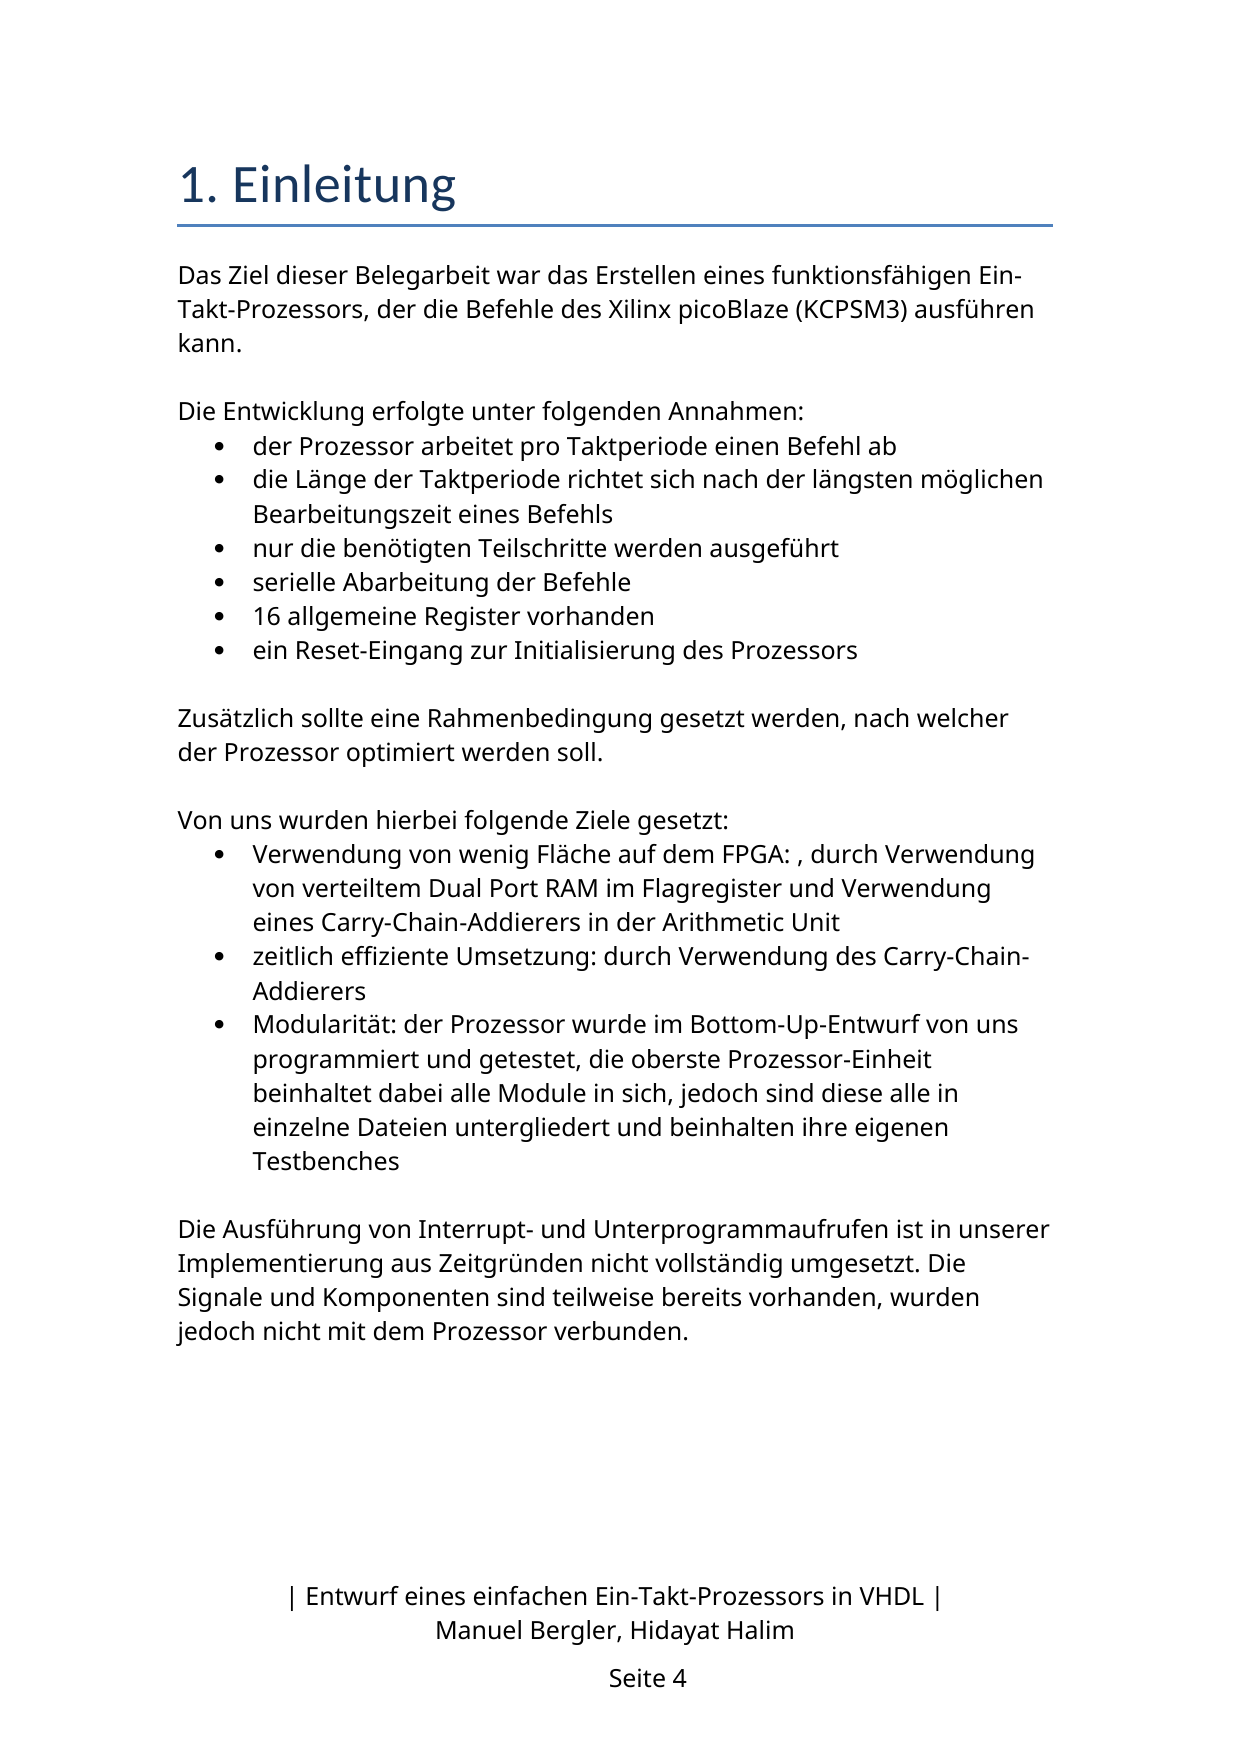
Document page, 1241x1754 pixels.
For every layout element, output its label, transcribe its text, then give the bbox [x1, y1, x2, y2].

list serielle Abarbeitung der Befehle [215, 564, 1053, 598]
text Die Entwicklung erfolgte unter folgenden Annahmen: [177, 394, 1053, 428]
text Das Ziel dieser Belegarbeit war das Erstellen eines funktionsfähigen Ein-Takt-Prozessors, der die Befehle des Xilinx picoBlaze (KCPSM3) ausführen kann. [177, 258, 1053, 360]
list der Prozessor arbeitet pro Taktperiode einen Befehl ab [215, 428, 1053, 462]
list ein Reset-Eingang zur Initialisierung des Prozessors [215, 632, 1053, 667]
list zeitlich effiziente Umsetzung: durch Verwendung des Carry-Chain-Addierers [215, 939, 1053, 1007]
text Zusätzlich sollte eine Rahmenbedingung gesetzt werden, nach welcher der Prozessor optimiert werden soll. [177, 701, 1053, 769]
text Die Ausführung von Interrupt- und Unterprogrammaufrufen ist in unserer Implementierung aus Zeitgründen nicht vollständig umgesetzt. Die Signale und Komponenten sind teilweise bereits vorhanden, wurden jedoch nicht mit dem Prozessor verbunden. [177, 1212, 1053, 1348]
list Verwendung von wenig Fläche auf dem FPGA: , durch Verwendung von verteiltem Dual Port RAM im Flagregister und Verwendung eines Carry-Chain-Addierers in der Arithmetic Unit [215, 837, 1053, 939]
text Von uns wurden hierbei folgende Ziele gesetzt: [177, 803, 1053, 837]
list die Länge der Taktperiode richtet sich nach der längsten möglichen Bearbeitungszeit eines Befehls [215, 462, 1053, 530]
title 1. Einleitung [177, 150, 1053, 224]
list nur die benötigten Teilschritte werden ausgeführt [215, 530, 1053, 564]
list Modularität: der Prozessor wurde im Bottom-Up-Entwurf von uns programmiert und getestet, die oberste Prozessor-Einheit beinhaltet dabei alle Module in sich, jedoch sind diese alle in einzelne Dateien untergliedert und beinhalten ihre eigenen Testbenches [215, 1007, 1053, 1177]
list 16 allgemeine Register vorhanden [215, 598, 1053, 632]
